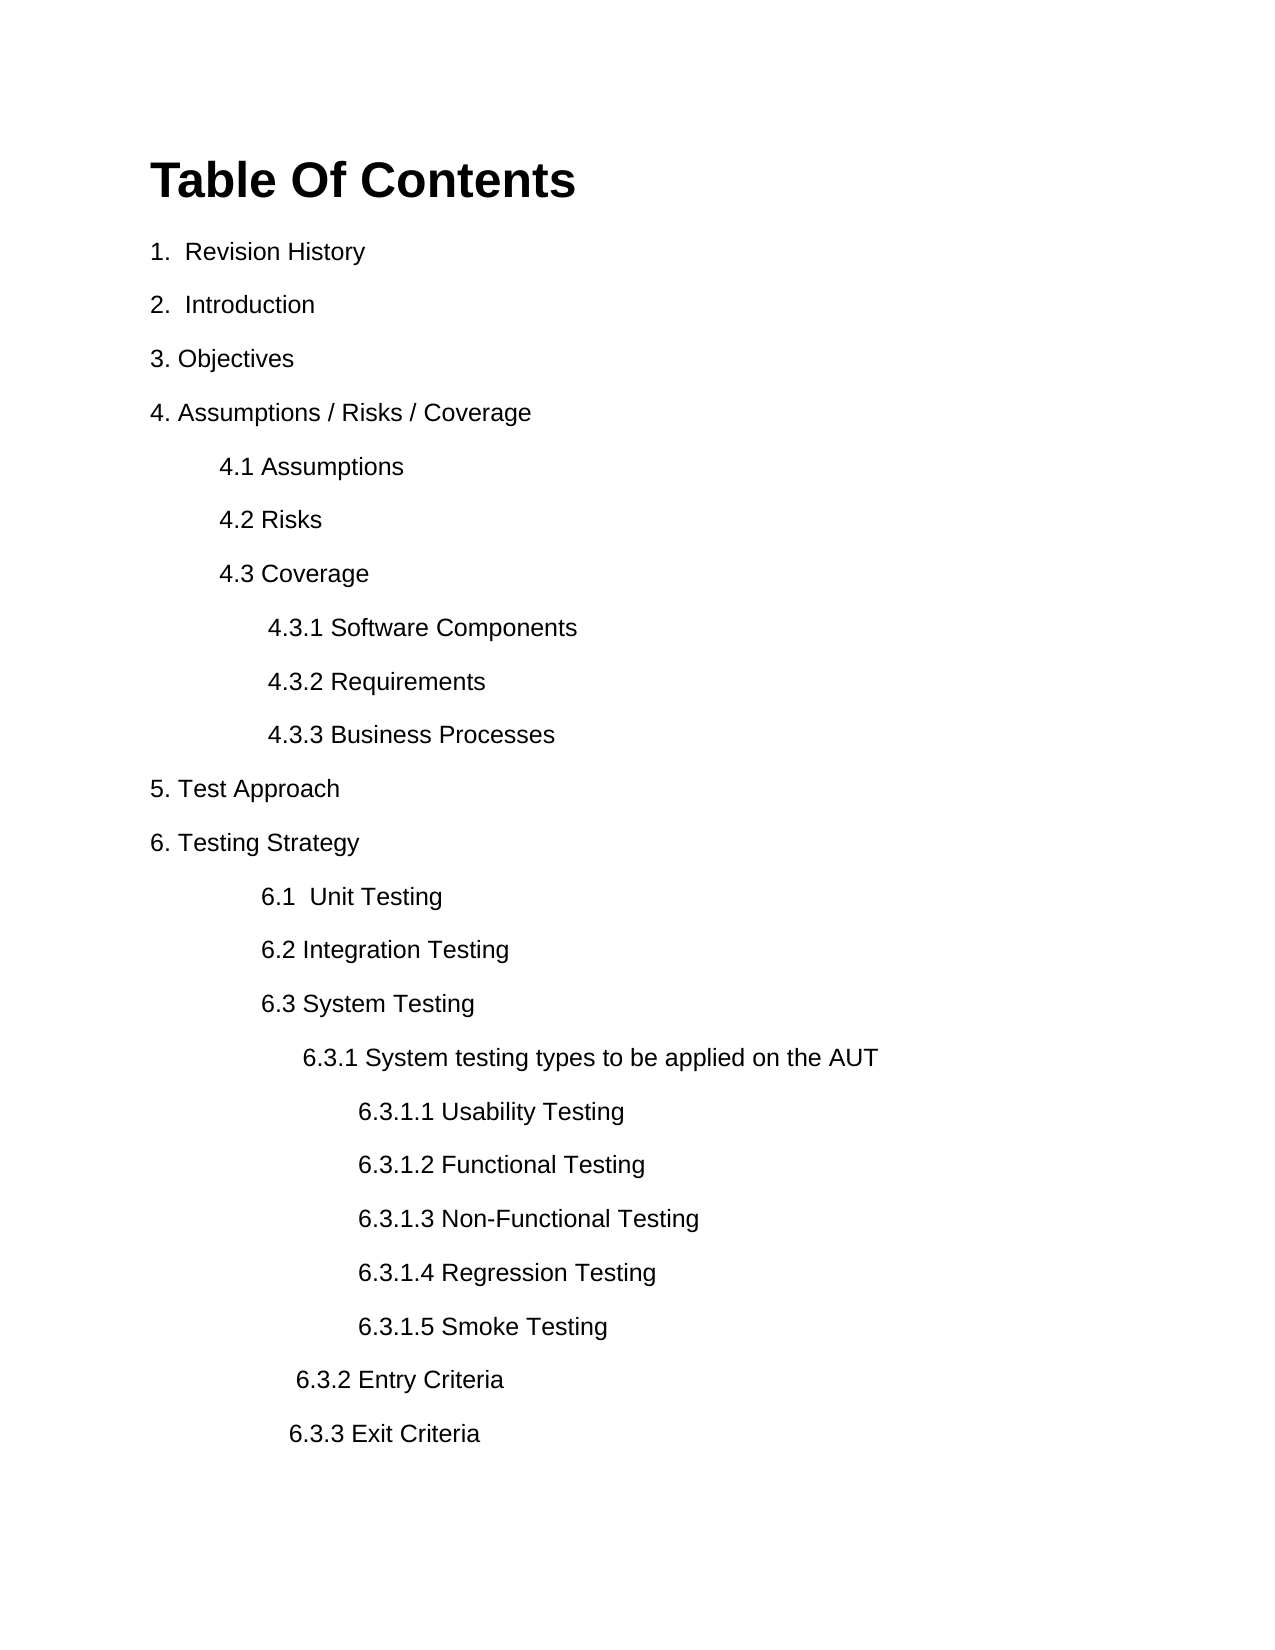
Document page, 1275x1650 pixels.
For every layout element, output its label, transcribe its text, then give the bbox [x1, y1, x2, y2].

text 3. Objectives [150, 344, 1125, 373]
text 4. Assumptions / Risks / Coverage [150, 398, 1125, 427]
text 4.2 Risks [150, 505, 1125, 534]
text 6.1 Unit Testing [150, 882, 1125, 910]
subtitle Table Of Contents [150, 150, 1125, 207]
text 6.3.1 System testing types to be applied on the AUT [150, 1043, 1125, 1072]
text 4.3.2 Requirements [150, 667, 1125, 695]
text 6.3.2 Entry Criteria [150, 1365, 1125, 1394]
text 6.3.1.4 Regression Testing [150, 1258, 1125, 1287]
text 6.3.1.1 Usability Testing [150, 1097, 1125, 1125]
text 4.3.3 Business Processes [150, 720, 1125, 749]
text 6.3.1.2 Functional Testing [150, 1150, 1125, 1179]
text 6.3.3 Exit Criteria [150, 1419, 1125, 1448]
text 6.3.1.5 Smoke Testing [150, 1312, 1125, 1340]
text 1. Revision History [150, 237, 1125, 265]
text 6.3 System Testing [150, 989, 1125, 1018]
text 5. Test Approach [150, 774, 1125, 803]
text 4.1 Assumptions [150, 452, 1125, 480]
text 6. Testing Strategy [150, 828, 1125, 857]
text 2. Introduction [150, 290, 1125, 319]
text 4.3.1 Software Components [150, 613, 1125, 642]
text 6.2 Integration Testing [150, 935, 1125, 964]
text 6.3.1.3 Non-Functional Testing [150, 1204, 1125, 1233]
text 4.3 Coverage [150, 559, 1125, 588]
